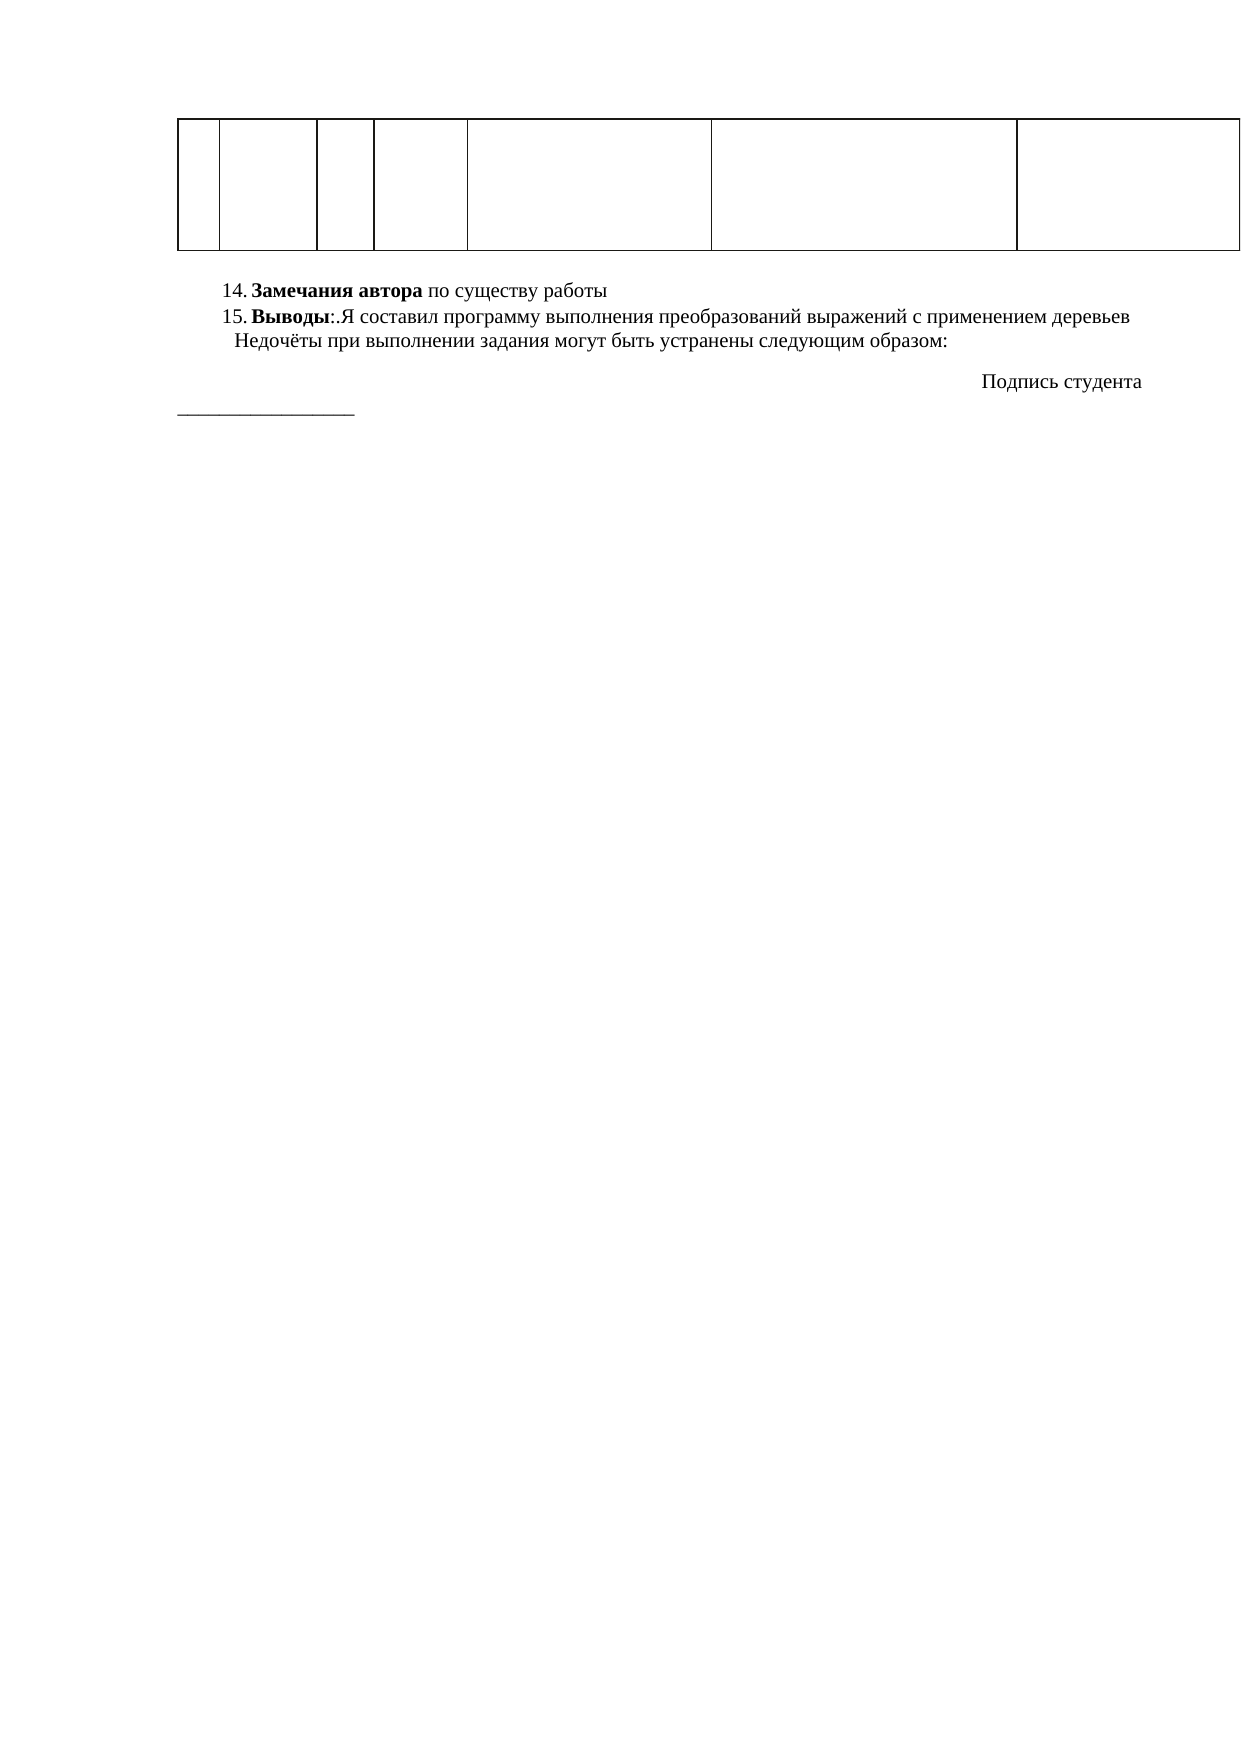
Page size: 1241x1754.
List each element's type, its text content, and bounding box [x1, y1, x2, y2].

table_cell [179, 120, 219, 250]
list Замечания автора по существу работы [222, 277, 1152, 302]
table_cell [375, 120, 467, 250]
list Недочёты при выполнении задания могут быть устранены следующим образом: [234, 330, 1127, 352]
table_cell [712, 120, 1016, 250]
table_cell [220, 120, 316, 250]
table_cell [468, 120, 711, 250]
table_cell [1018, 120, 1239, 250]
list Выводы:.Я составил программу выполнения преобразований выражений с применением деревьев [222, 304, 1152, 328]
table_cell [318, 120, 373, 250]
text Подпись студента _________________ [177, 368, 1152, 418]
